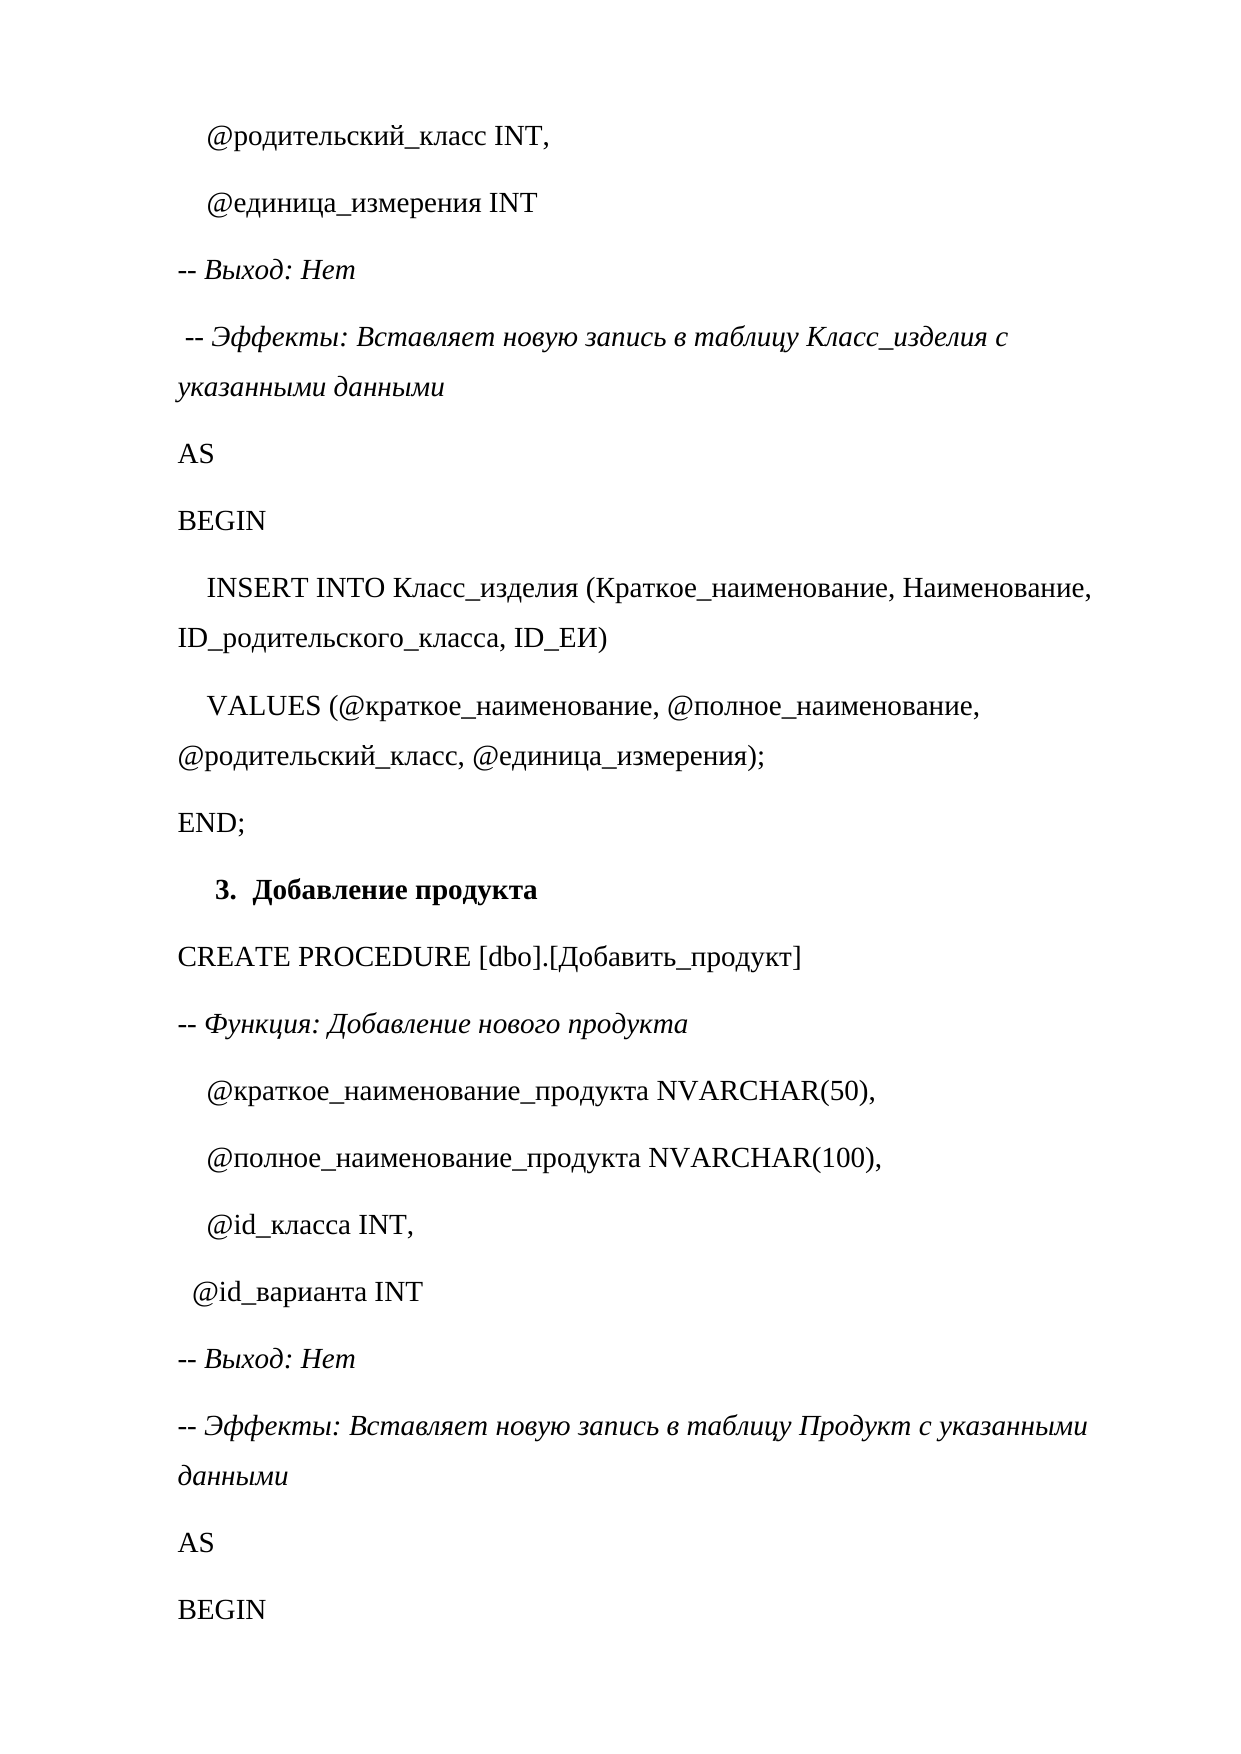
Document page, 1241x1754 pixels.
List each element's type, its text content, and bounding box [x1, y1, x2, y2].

text @родительский_класс INT, [177, 118, 1152, 152]
text @единица_измерения INT [177, 185, 1152, 219]
text @краткое_наименование_продукта NVARCHAR(50), [177, 1073, 1152, 1106]
text @id_варианта INT [177, 1274, 1152, 1307]
text -- Эффекты: Вставляет новую запись в таблицу Продукт с указанными данными [177, 1408, 1152, 1492]
text INSERT INTO Класс_изделия (Краткое_наименование, Наименование, ID_родительского_класса, ID_ЕИ) [177, 570, 1152, 654]
text -- Выход: Нет [177, 252, 1152, 286]
text AS [177, 436, 1152, 470]
text -- Эффекты: Вставляет новую запись в таблицу Класс_изделия с указанными данными [177, 319, 1152, 403]
text @id_класса INT, [177, 1207, 1152, 1240]
text BEGIN [177, 1592, 1152, 1626]
text @полное_наименование_продукта NVARCHAR(100), [177, 1140, 1152, 1173]
text VALUES (@краткое_наименование, @полное_наименование, @родительский_класс, @единица_измерения); [177, 688, 1152, 771]
text -- Функция: Добавление нового продукта [177, 1006, 1152, 1039]
text CREATE PROCEDURE [dbo].[Добавить_продукт] [177, 939, 1152, 972]
text BEGIN [177, 503, 1152, 537]
text AS [177, 1525, 1152, 1558]
text END; [177, 805, 1152, 838]
list Добавление продукта [215, 872, 1152, 905]
text -- Выход: Нет [177, 1341, 1152, 1374]
